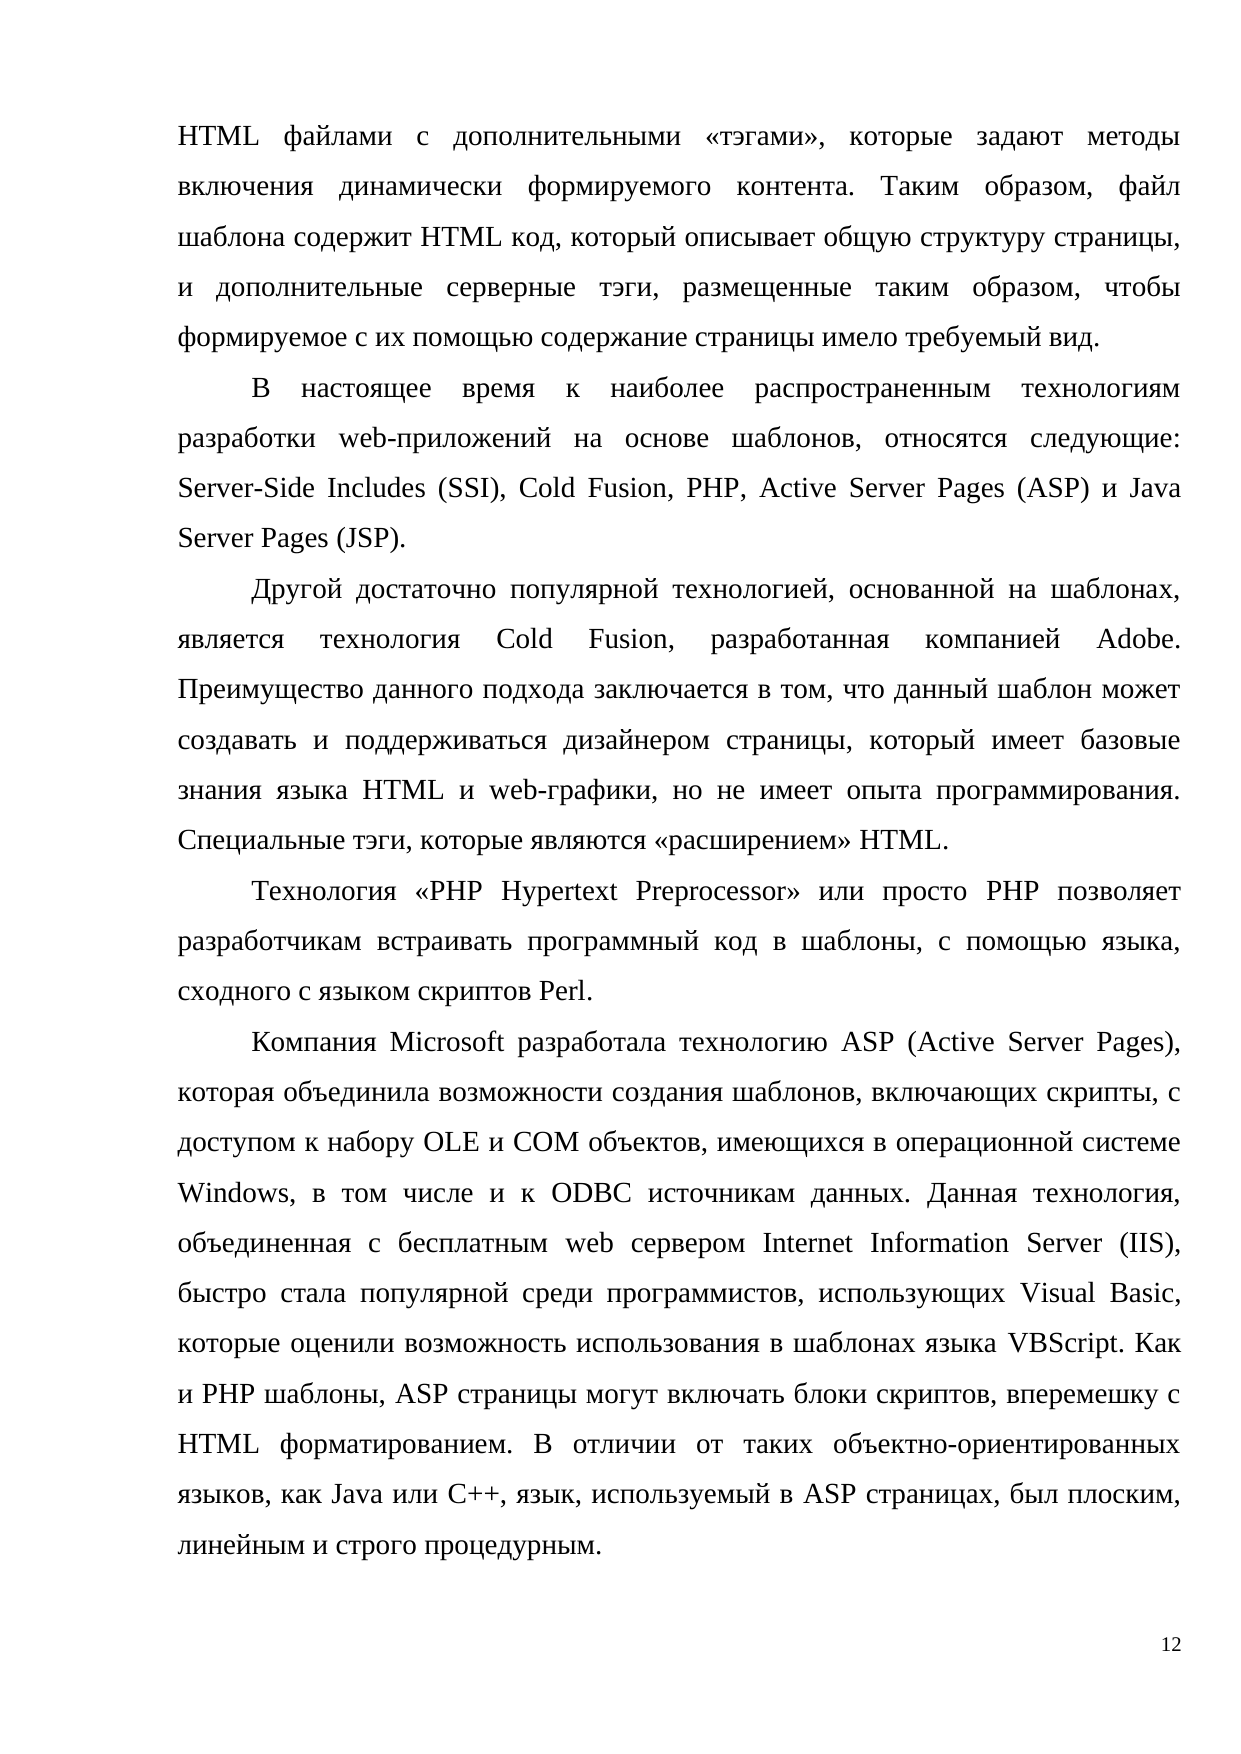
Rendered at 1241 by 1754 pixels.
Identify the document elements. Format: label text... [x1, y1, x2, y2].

text Другой достаточно популярной технологией, основанной на шаблонах, является технология Cold Fusion, разработанная компанией Adobe. Преимущество данного подхода заключается в том, что данный шаблон может создавать и поддерживаться дизайнером страницы, который имеет базовые знания языка HTML и web-графики, но не имеет опыта программирования. Специальные тэги, которые являются «расширением» HTML. [177, 571, 1181, 856]
text В настоящее время к наиболее распространенным технологиям разработки web-приложений на основе шаблонов, относятся следующие: Server-Side Includes (SSI), Cold Fusion, PHP, Active Server Pages (ASP) и Java Server Pages (JSP). [177, 370, 1181, 554]
text Компания Microsoft разработала технологию ASP (Active Server Pages), которая объединила возможности создания шаблонов, включающих скрипты, с доступом к набору OLE и COM объектов, имеющихся в операционной системе Windows, в том числе и к ODBC источникам данных. Данная технология, объединенная с бесплатным web сервером Internet Information Server (IIS), быстро стала популярной среди программистов, использующих Visual Basic, которые оценили возможность использования в шаблонах языка VBScript. Как и PHP шаблоны, ASP страницы могут включать блоки скриптов, вперемешку с HTML форматированием. В отличии от таких объектно-ориентированных языков, как Java или C++, язык, используемый в ASP страницах, был плоским, линейным и строго процедурным. [177, 1024, 1181, 1560]
text Технология «PHP Hypertext Preprocessor» или просто PHP позволяет разработчикам встраивать программный код в шаблоны, с помощью языка, сходного с языком скриптов Perl. [177, 873, 1181, 1007]
